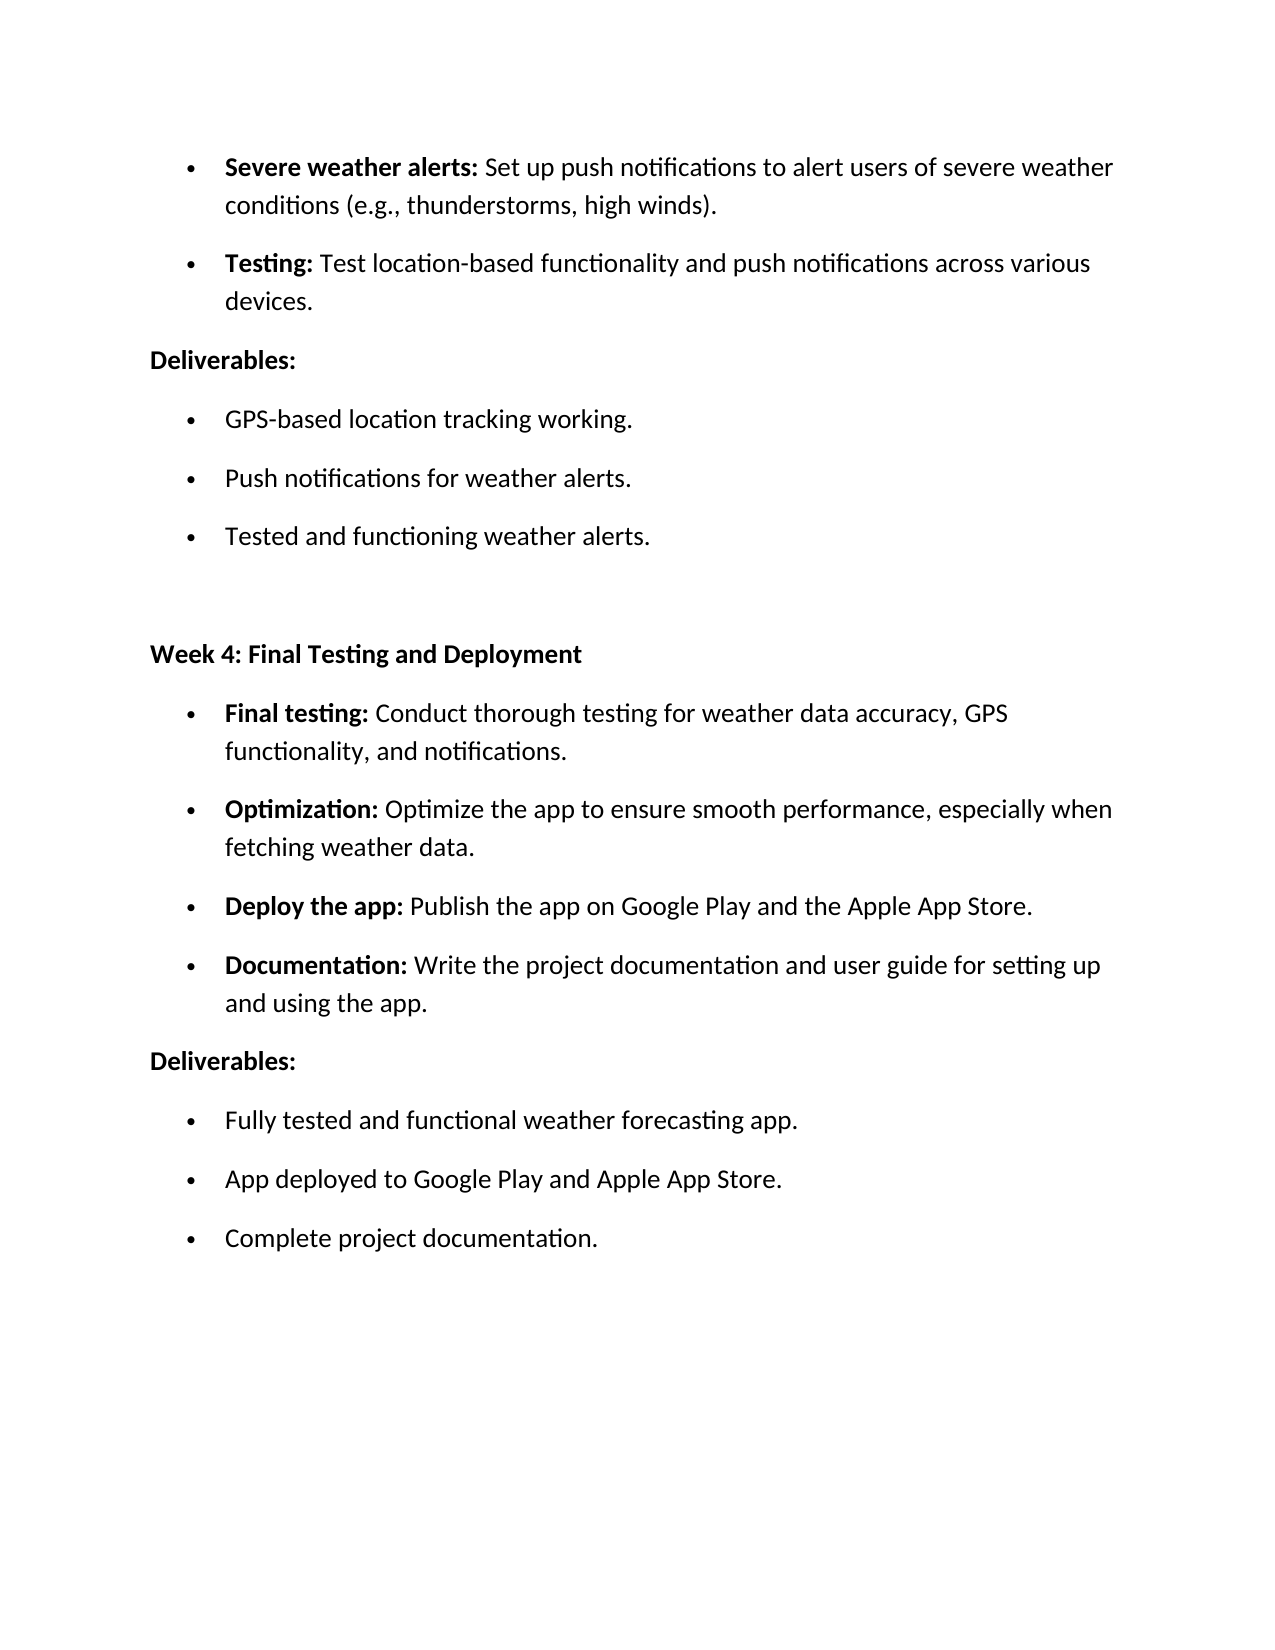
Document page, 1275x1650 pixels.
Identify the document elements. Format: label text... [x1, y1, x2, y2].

text Deliverables: [150, 343, 1125, 376]
list Severe weather alerts: Set up push notifications to alert users of severe weather conditions (e.g., thunderstorms, high winds). [187, 150, 1125, 221]
list Push notifications for weather alerts. [187, 461, 1125, 494]
list Optimization: Optimize the app to ensure smooth performance, especially when fetching weather data. [187, 792, 1125, 863]
list Fully tested and functional weather forecasting app. [187, 1103, 1125, 1136]
list App deployed to Google Play and Apple App Store. [187, 1162, 1125, 1195]
list Deploy the app: Publish the app on Google Play and the Apple App Store. [187, 889, 1125, 922]
text Deliverables: [150, 1044, 1125, 1078]
list Complete project documentation. [187, 1221, 1125, 1254]
text Week 4: Final Testing and Deployment [150, 637, 1125, 670]
list Tested and functioning weather alerts. [187, 519, 1125, 553]
list Testing: Test location-based functionality and push notifications across various devices. [187, 247, 1125, 318]
list Documentation: Write the project documentation and user guide for setting up and using the app. [187, 948, 1125, 1019]
list Final testing: Conduct thorough testing for weather data accuracy, GPS functionality, and notifications. [187, 696, 1125, 767]
list GPS-based location tracking working. [187, 402, 1125, 435]
